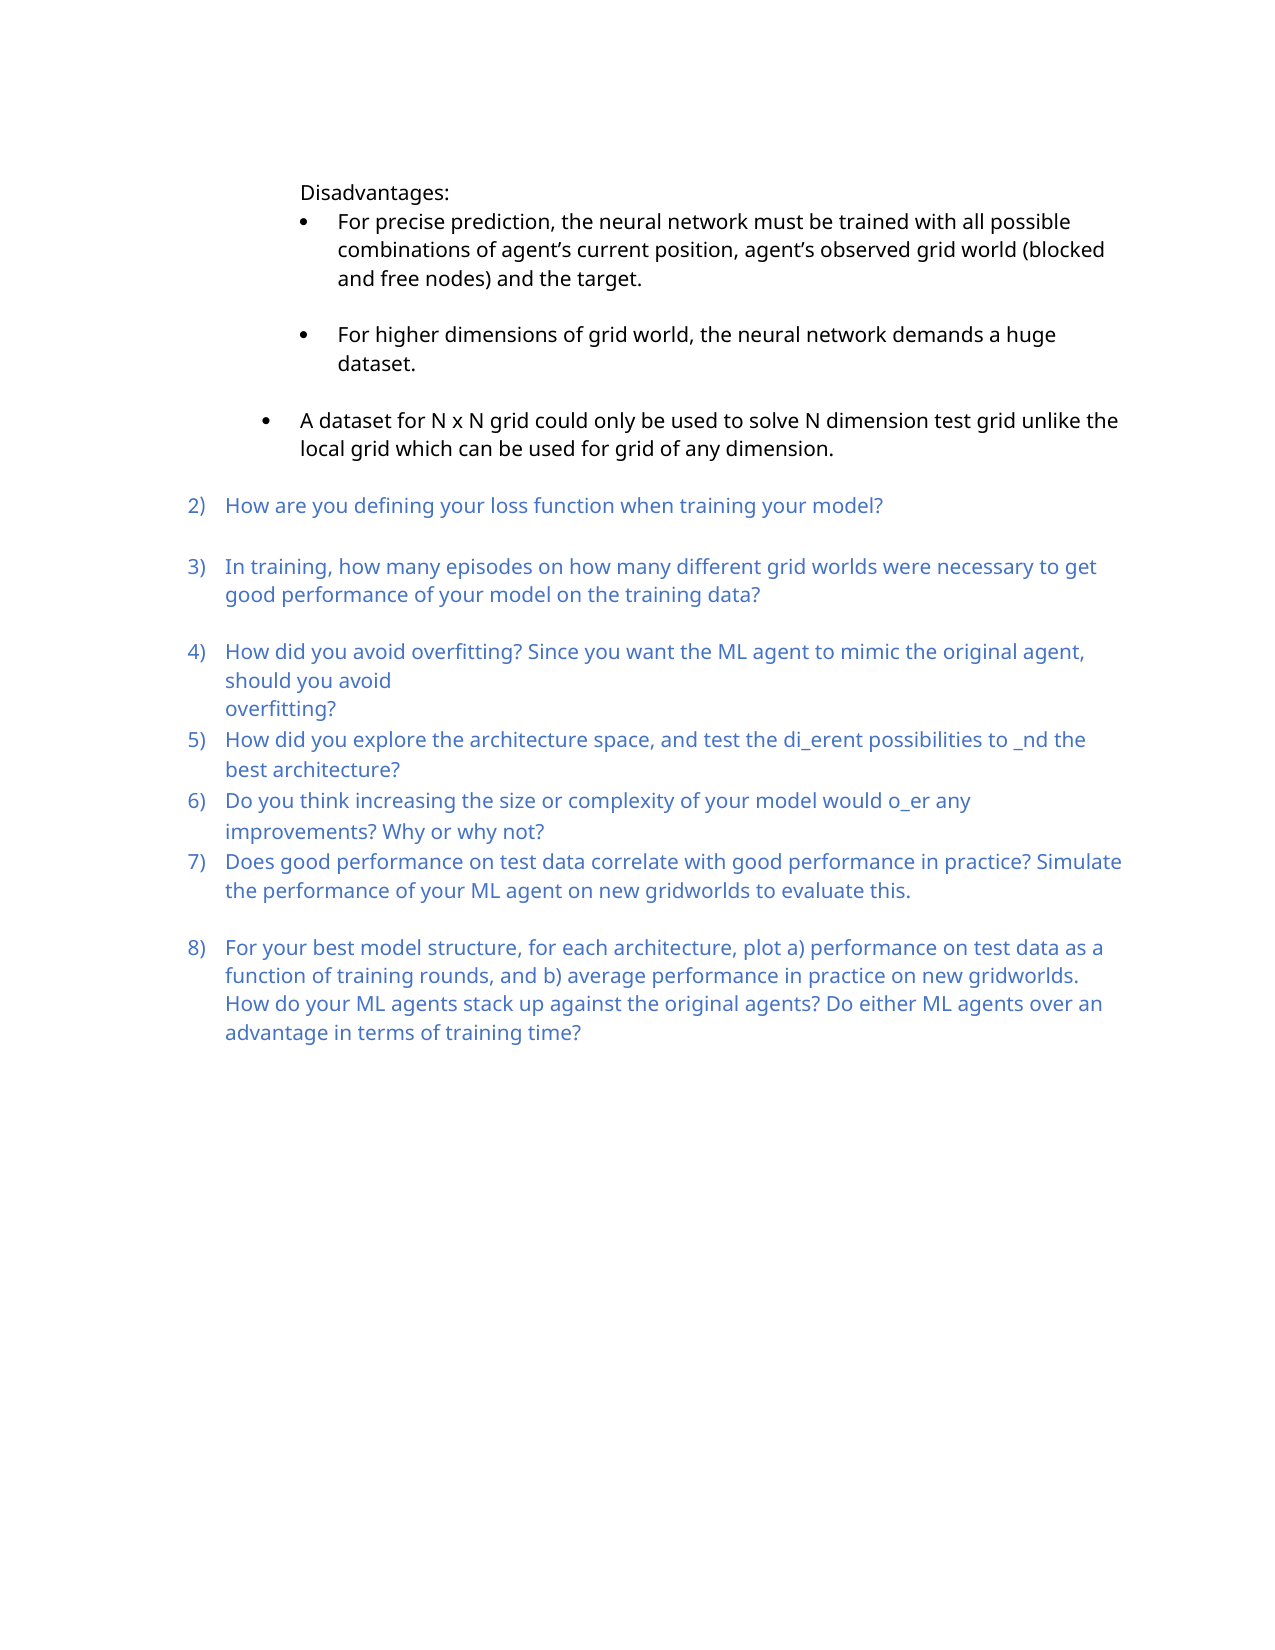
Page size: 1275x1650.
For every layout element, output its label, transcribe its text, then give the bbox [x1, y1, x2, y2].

list How are you defining your loss function when training your model? [187, 491, 1125, 520]
list A dataset for N x N grid could only be used to solve N dimension test grid unlike the local grid which can be used for grid of any dimension. [262, 406, 1125, 463]
list overfitting? [225, 694, 1125, 723]
list How did you avoid overfitting? Since you want the ML agent to mimic the original agent, should you avoid [187, 637, 1125, 694]
list Does good performance on test data correlate with good performance in practice? Simulate the performance of your ML agent on new gridworlds to evaluate this. [187, 847, 1125, 904]
list In training, how many episodes on how many different grid worlds were necessary to get good performance of your model on the training data? [187, 552, 1125, 609]
list Disadvantages: [300, 178, 1125, 207]
list For precise prediction, the neural network must be trained with all possible combinations of agent’s current position, agent’s observed grid world (blocked and free nodes) and the target. [300, 207, 1125, 292]
list For your best model structure, for each architecture, plot a) performance on test data as a function of training rounds, and b) average performance in practice on new gridworlds. How do your ML agents stack up against the original agents? Do either ML agents over an advantage in terms of training time? [187, 933, 1125, 1046]
list For higher dimensions of grid world, the neural network demands a huge dataset. [300, 321, 1125, 377]
list How did you explore the architecture space, and test the di_erent possibilities to _nd the best architecture? [187, 725, 1125, 784]
list Do you think increasing the size or complexity of your model would o_er any improvements? Why or why not? [187, 786, 1125, 845]
